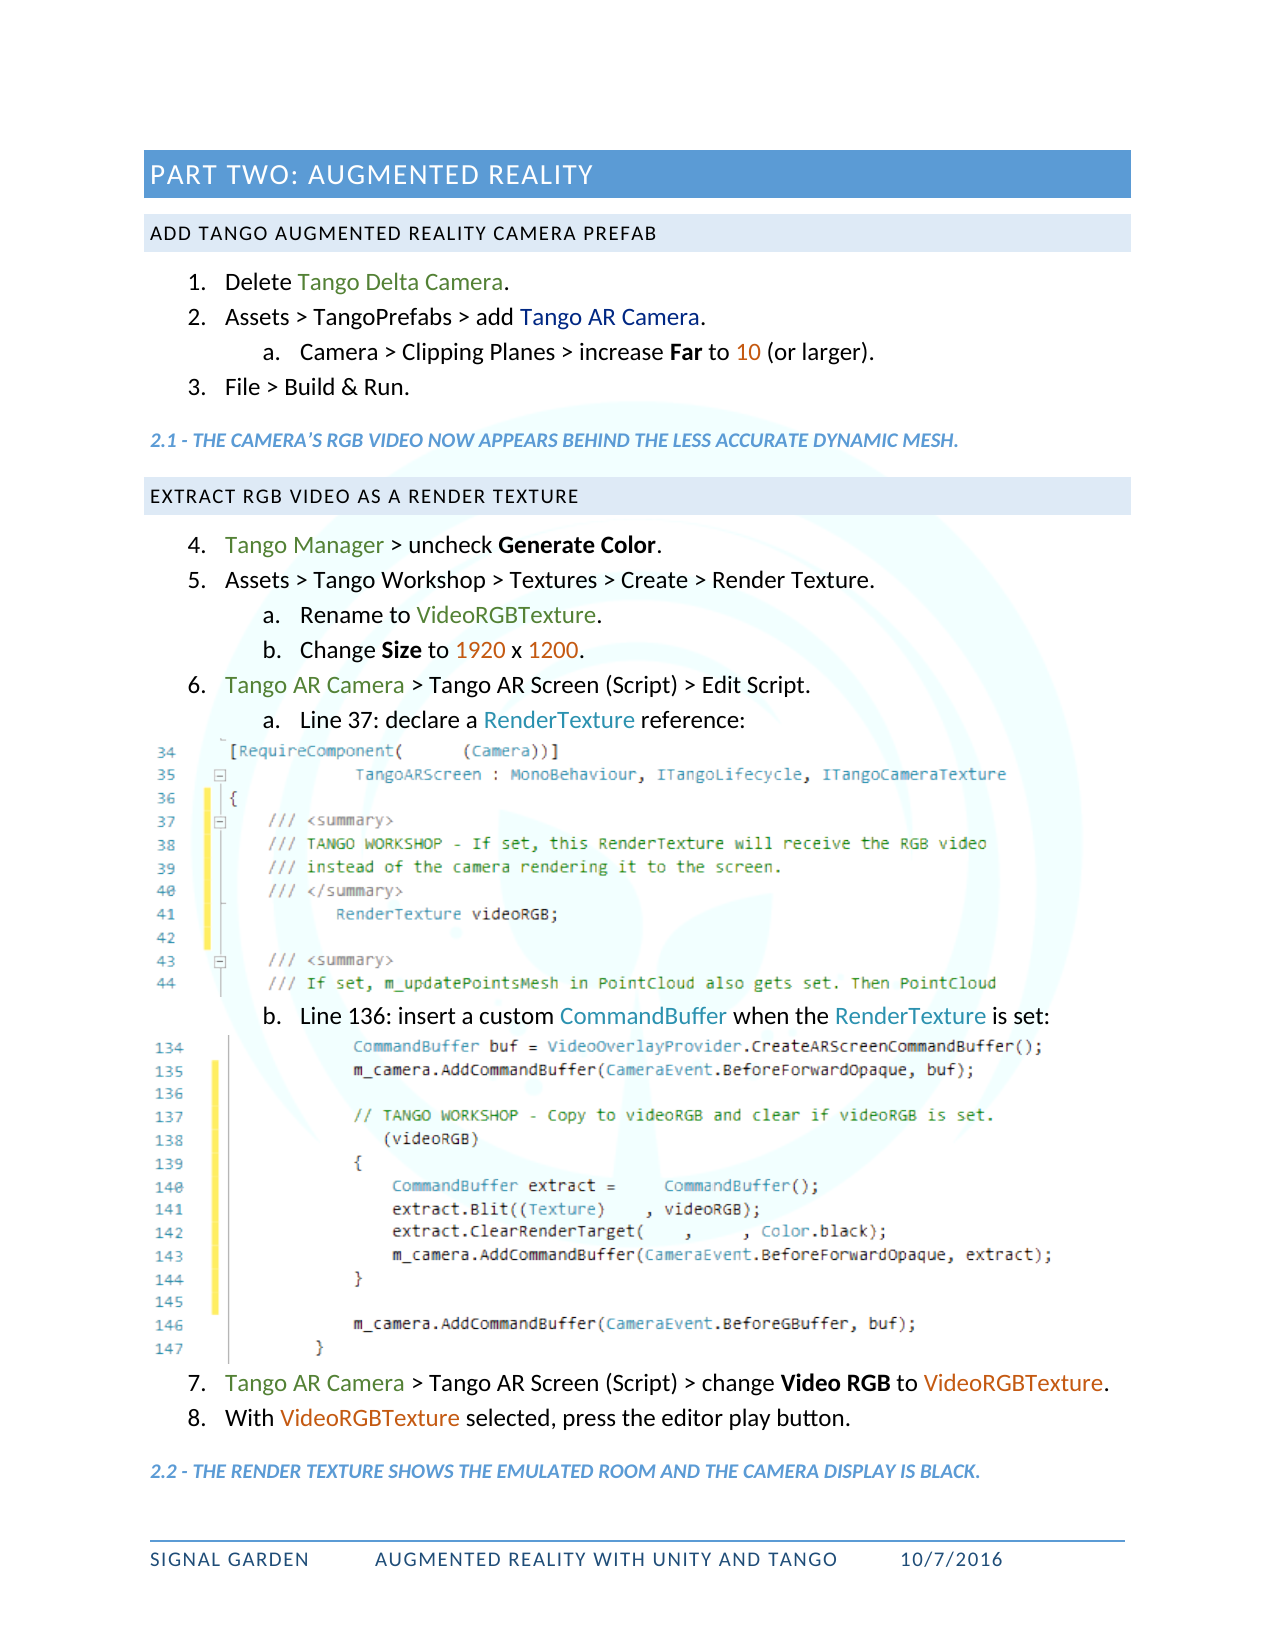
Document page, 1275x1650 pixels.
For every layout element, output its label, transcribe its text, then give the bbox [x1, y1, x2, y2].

list Rename to VideoRGBTexture. [262, 599, 1125, 629]
text 2.2 - The Render Texture shows the emulated room and the camera display is black. [150, 1458, 1125, 1483]
subtitle extract rgb video as a render texture [150, 483, 1125, 508]
list Line 37: declare a RenderTexture reference: [262, 704, 1125, 734]
list Line 136: insert a custom CommandBuffer when the RenderTexture is set: [262, 1000, 1125, 1031]
subtitle add tango augmented reality camera prefab [150, 220, 1125, 246]
list Tango AR Camera > Tango AR Screen (Script) > change Video RGB to VideoRGBTexture. [187, 1367, 1125, 1398]
list Delete Tango Delta Camera. [187, 266, 1125, 296]
picture [150, 738, 1016, 997]
list File > Build & Run. [187, 371, 1125, 401]
list Tango AR Camera > Tango AR Screen (Script) > Edit Script. [187, 669, 1125, 699]
list Assets > Tango Workshop > Textures > Create > Render Texture. [187, 564, 1125, 594]
list Camera > Clipping Planes > increase Far to 10 (or larger). [262, 336, 1125, 366]
subtitle part two: augmented reality [150, 156, 1125, 192]
list Change Size to 1920 x 1200. [262, 634, 1125, 664]
text 2.1 - The camera’s RGB video now appears behind the less accurate Dynamic Mesh. [150, 427, 1125, 452]
list Assets > TangoPrefabs > add Tango AR Camera. [187, 301, 1125, 331]
picture [150, 1035, 1066, 1364]
list With VideoRGBTexture selected, press the editor play button. [187, 1402, 1125, 1433]
list Tango Manager > uncheck Generate Color. [187, 529, 1125, 559]
